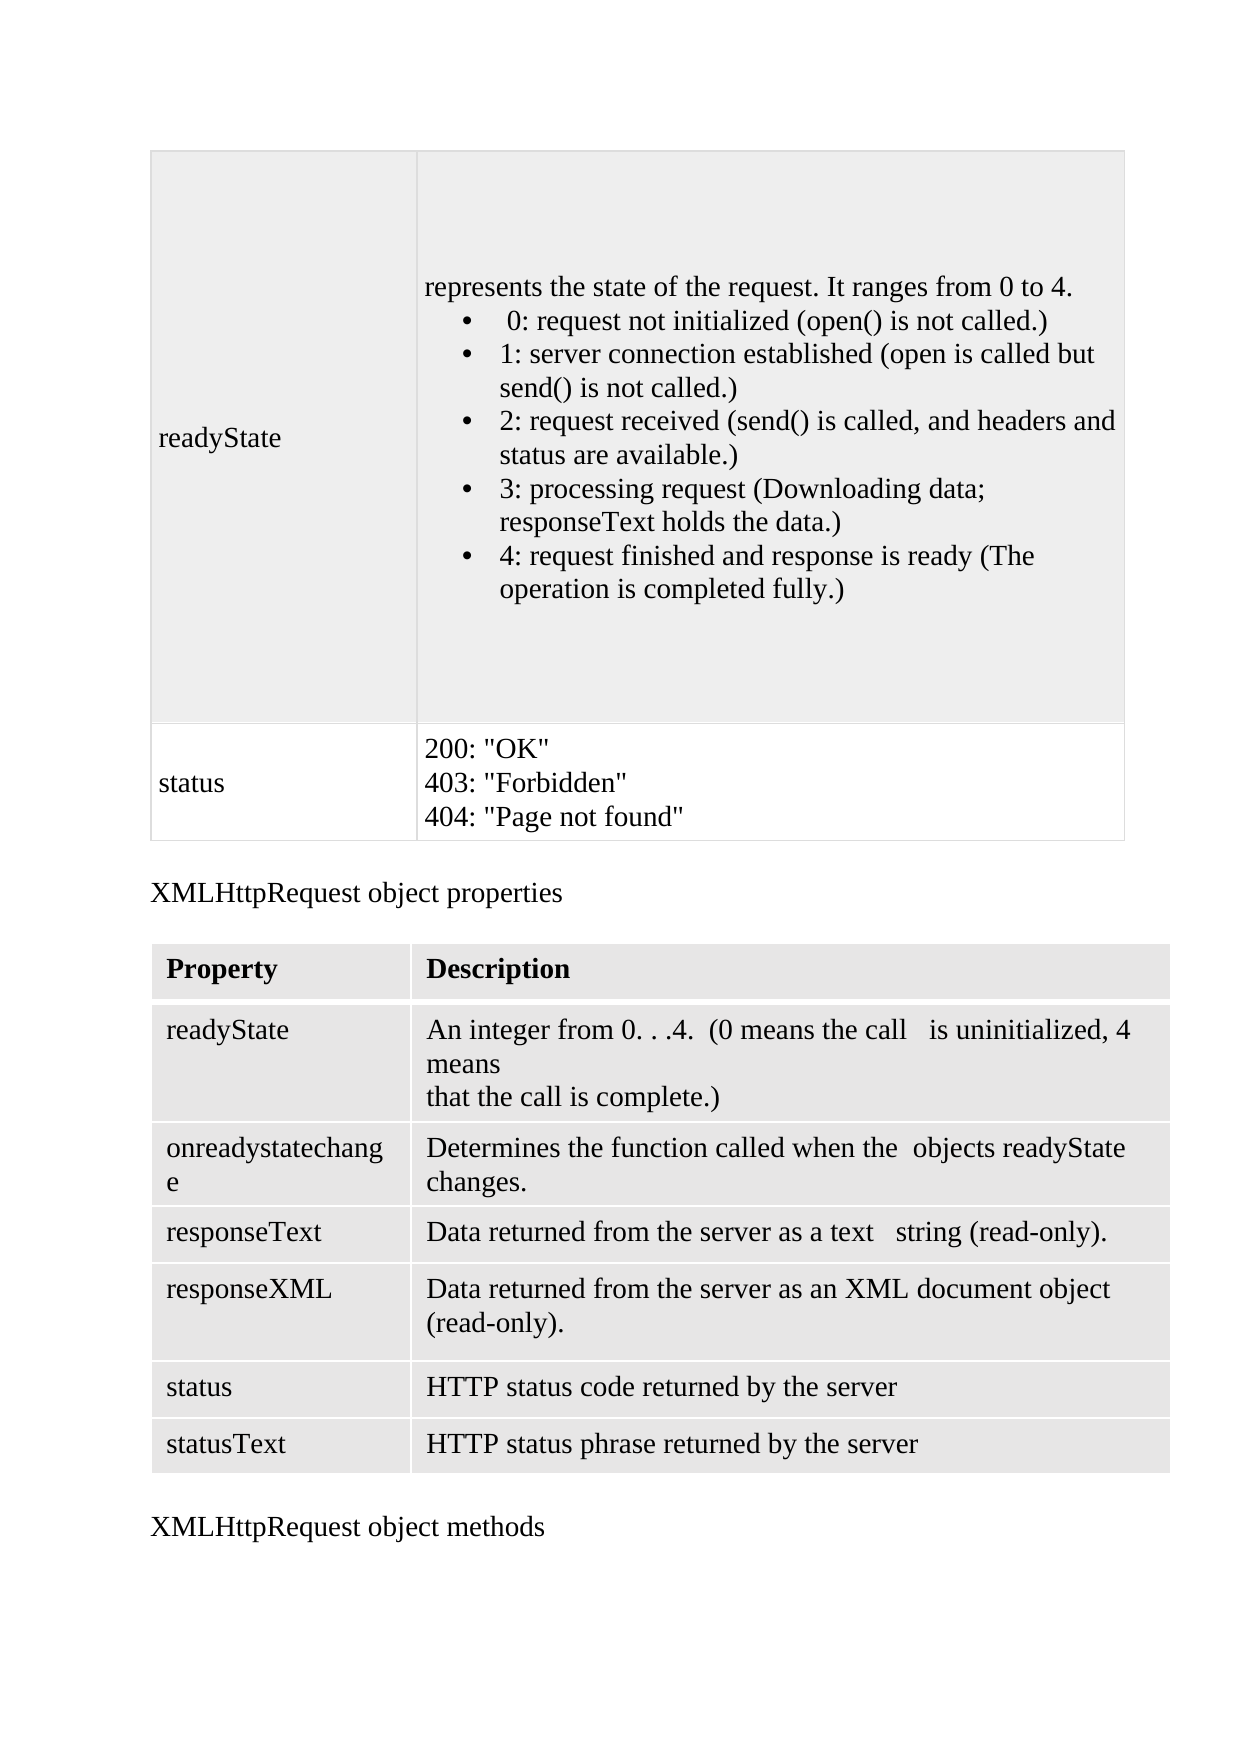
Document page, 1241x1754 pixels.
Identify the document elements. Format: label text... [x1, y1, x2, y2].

table_header Property [152, 944, 410, 999]
table_cell 200: "OK" 403: "Forbidden" 404: "Page not found" [418, 724, 1124, 840]
table_cell Determines the function called when the objects readyState changes. [412, 1123, 1170, 1205]
table_cell Data returned from the server as an XML document object (read-only). [412, 1264, 1170, 1360]
table_cell responseText [152, 1207, 410, 1262]
table_cell An integer from 0. . .4. (0 means the call is uninitialized, 4 means that the call is complete.) [412, 1005, 1170, 1121]
table_cell Data returned from the server as a text string (read-only). [412, 1207, 1170, 1262]
table_cell represents the state of the request. It ranges from 0 to 4. 0: request not initialized (open() is not called.) 1: server connection established (open is called but send() is not called.) 2: request received (send() is called, and headers and status are available.) 3: processing request (Downloading data; responseText holds the data.) 4: request finished and response is ready (The operation is completed fully.) [418, 152, 1124, 722]
text XMLHttpRequest object properties [150, 875, 1090, 908]
table_cell HTTP status phrase returned by the server [412, 1419, 1170, 1473]
table_cell readyState [152, 152, 416, 722]
table_cell onreadystatechange [152, 1123, 410, 1205]
table_cell HTTP status code returned by the server [412, 1362, 1170, 1417]
text XMLHttpRequest object methods [150, 1509, 1090, 1543]
table_header Description [412, 944, 1170, 999]
table_cell responseXML [152, 1264, 410, 1360]
table_cell status [152, 724, 416, 840]
table_cell readyState [152, 1005, 410, 1121]
table_cell statusText [152, 1419, 410, 1473]
table_cell status [152, 1362, 410, 1417]
